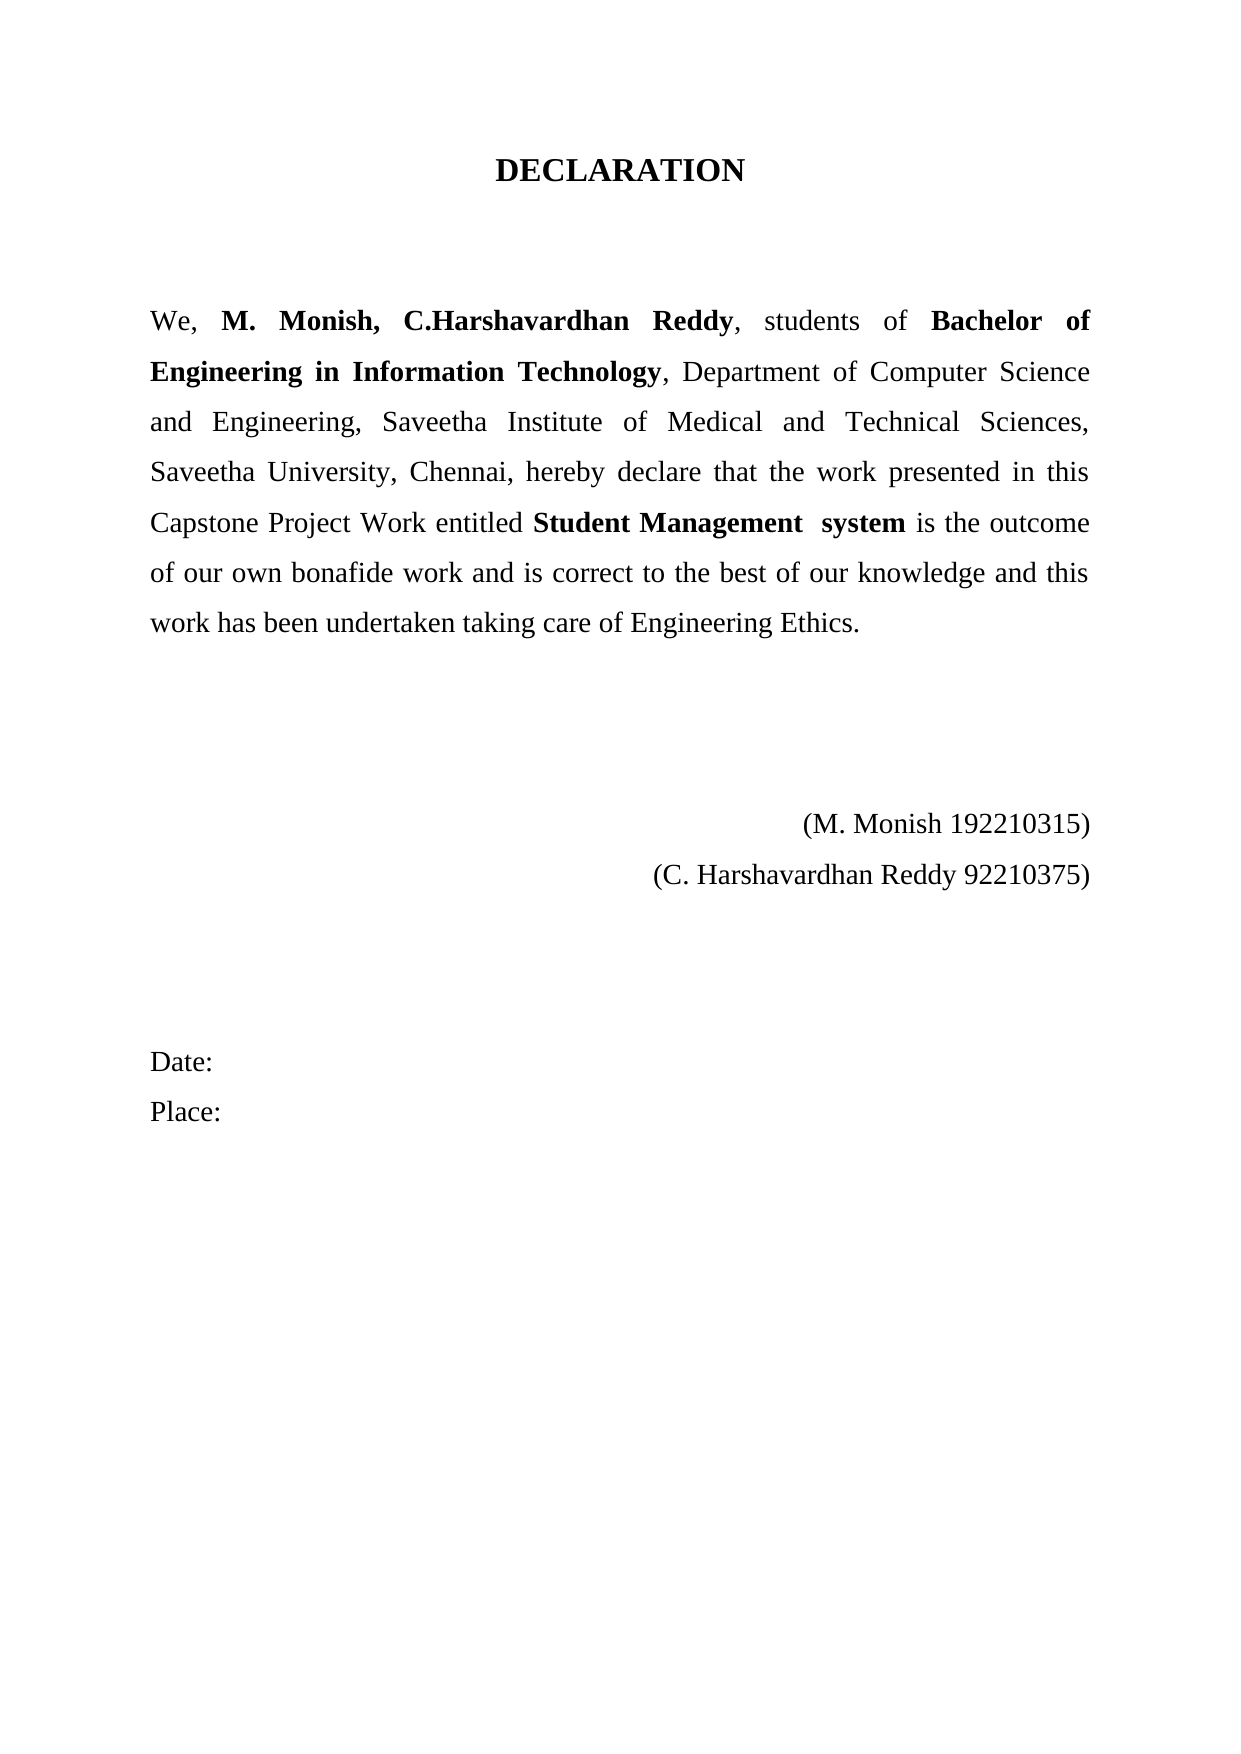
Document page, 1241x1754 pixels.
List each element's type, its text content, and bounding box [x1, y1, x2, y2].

text DECLARATION [150, 150, 1090, 188]
text Date: [150, 1044, 1090, 1077]
text (M. Monish 192210315) [150, 807, 1090, 840]
text We, M. Monish, C.Harshavardhan Reddy, students of Bachelor of Engineering in Information Technology, Department of Computer Science and Engineering, Saveetha Institute of Medical and Technical Sciences, Saveetha University, Chennai, hereby declare that the work presented in this Capstone Project Work entitled Student Management system is the outcome of our own bonafide work and is correct to the best of our knowledge and this work has been undertaken taking care of Engineering Ethics. [150, 303, 1090, 639]
text Place: [150, 1094, 1090, 1128]
text (C. Harshavardhan Reddy 92210375) [150, 857, 1090, 890]
